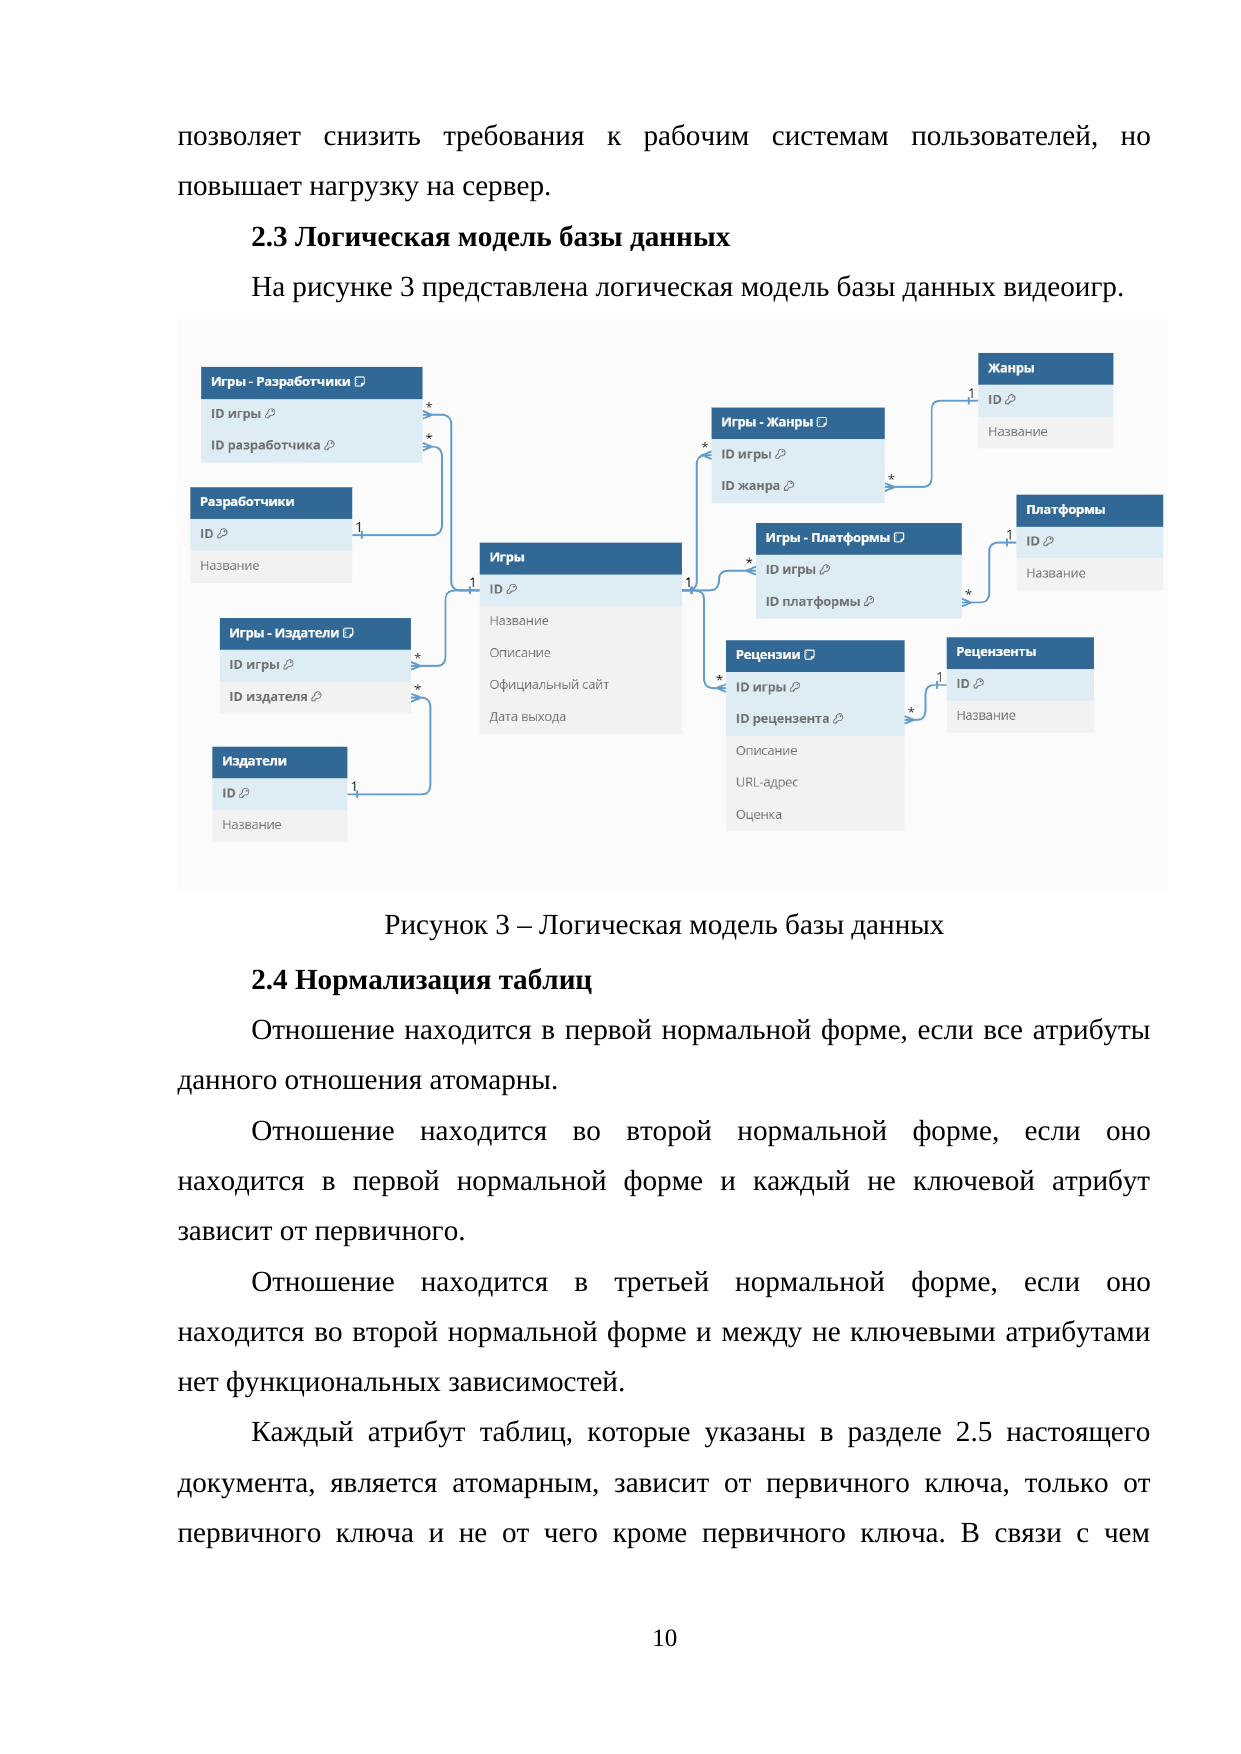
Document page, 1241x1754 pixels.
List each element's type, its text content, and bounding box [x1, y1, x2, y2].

list Нормализация таблиц [251, 962, 1152, 995]
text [177, 118, 1152, 202]
text На рисунке 3 представлена логическая модель базы данных видеоигр. [177, 269, 1152, 303]
text Отношение находится во второй нормальной форме, если оно находится в первой нормальной форме и каждый не ключевой атрибут зависит от первичного. [177, 1113, 1152, 1247]
text Отношение находится в третьей нормальной форме, если оно находится во второй нормальной форме и между не ключевыми атрибутами нет функциональных зависимостей. [177, 1264, 1152, 1398]
list Логическая модель базы данных [177, 219, 1152, 252]
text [177, 1414, 1152, 1549]
text Рисунок 3 – Логическая модель базы данных [177, 907, 1152, 941]
picture [177, 319, 1169, 891]
text Отношение находится в первой нормальной форме, если все атрибуты данного отношения атомарны. [177, 1012, 1152, 1096]
